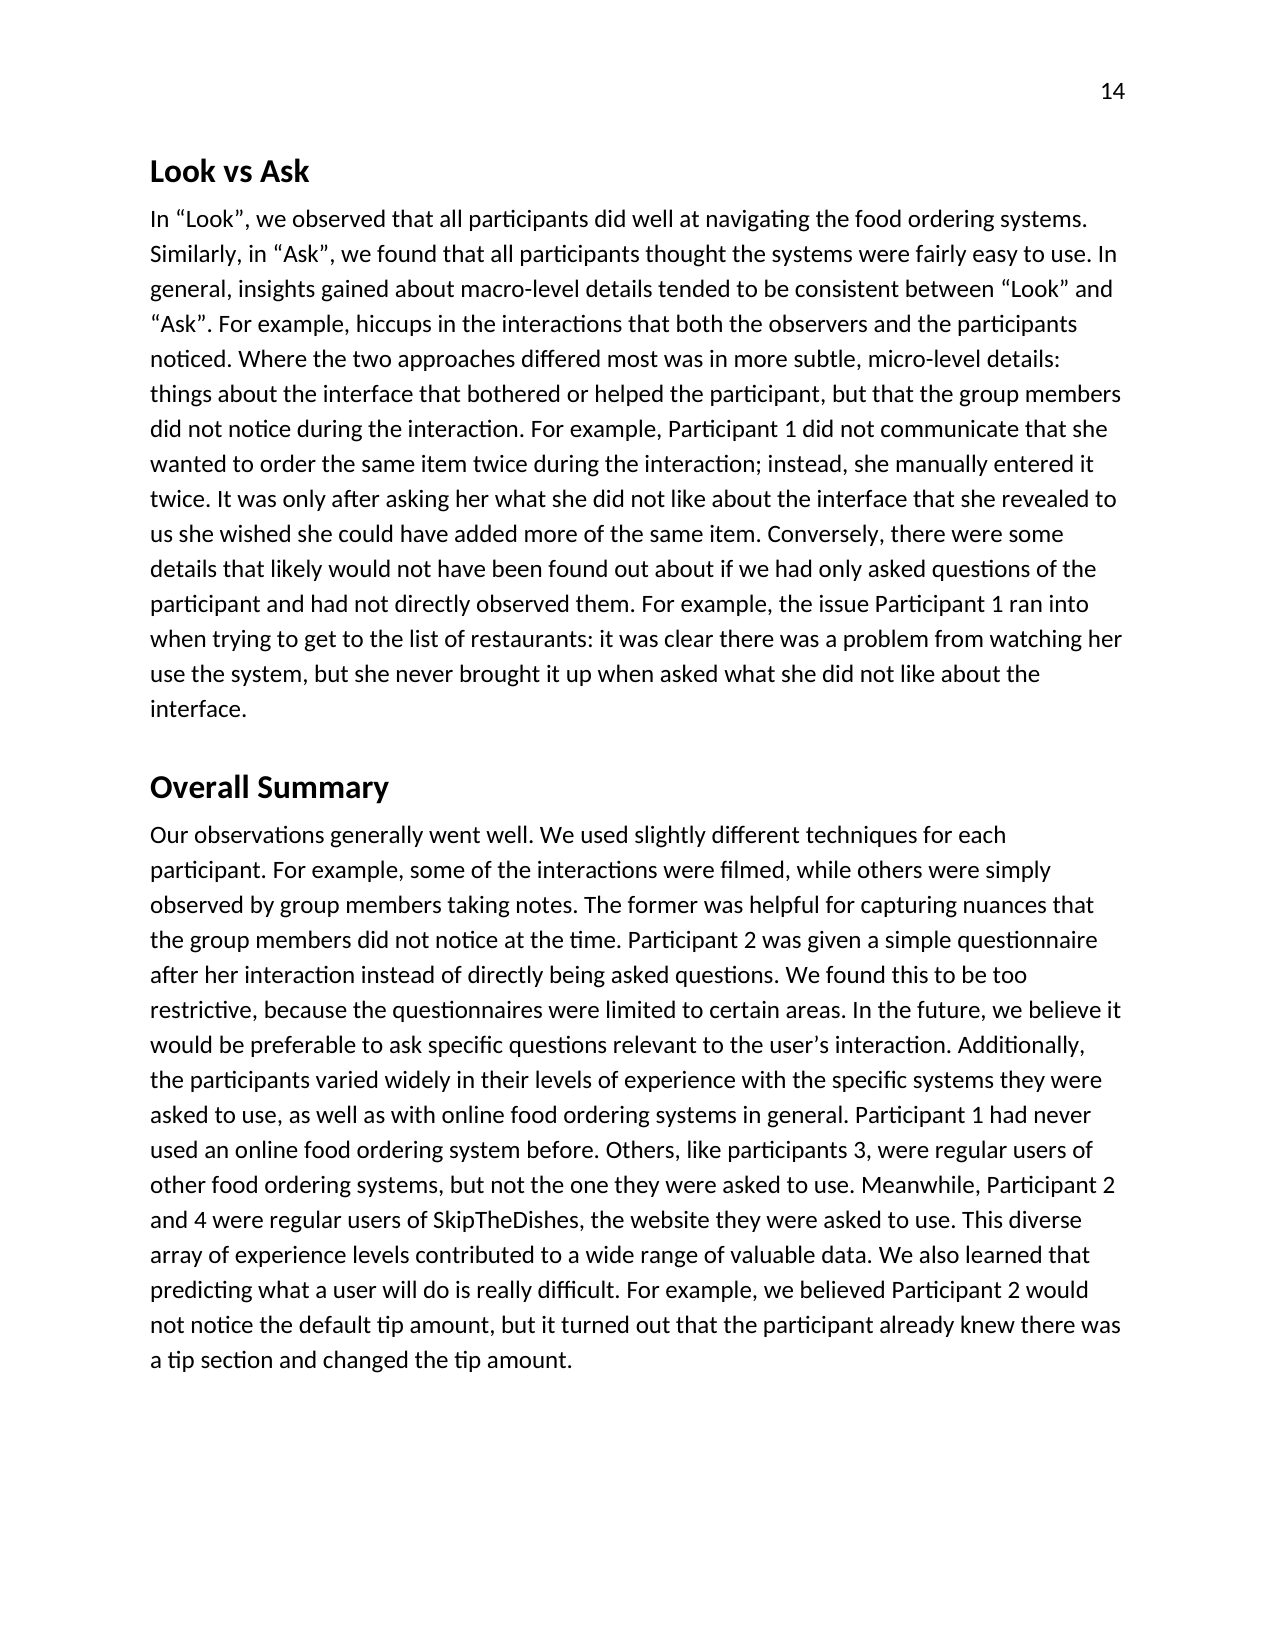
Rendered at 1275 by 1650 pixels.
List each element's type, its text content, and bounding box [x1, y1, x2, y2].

text In “Look”, we observed that all participants did well at navigating the food ordering systems. Similarly, in “Ask”, we found that all participants thought the systems were fairly easy to use. In general, insights gained about macro-level details tended to be consistent between “Look” and “Ask”. For example, hiccups in the interactions that both the observers and the participants noticed. Where the two approaches differed most was in more subtle, micro-level details: things about the interface that bothered or helped the participant, but that the group members did not notice during the interaction. For example, Participant 1 did not communicate that she wanted to order the same item twice during the interaction; instead, she manually entered it twice. It was only after asking her what she did not like about the interface that she revealed to us she wished she could have added more of the same item. Conversely, there were some details that likely would not have been found out about if we had only asked questions of the participant and had not directly observed them. For example, the issue Participant 1 ran into when trying to get to the list of restaurants: it was clear there was a problem from watching her use the system, but she never brought it up when asked what she did not like about the interface. [150, 203, 1125, 724]
subtitle Look vs Ask [150, 150, 1125, 191]
subtitle Overall Summary [150, 766, 1125, 806]
text Our observations generally went well. We used slightly different techniques for each participant. For example, some of the interactions were filmed, while others were simply observed by group members taking notes. The former was helpful for capturing nuances that the group members did not notice at the time. Participant 2 was given a simple questionnaire after her interaction instead of directly being asked questions. We found this to be too restrictive, because the questionnaires were limited to certain areas. In the future, we believe it would be preferable to ask specific questions relevant to the user’s interaction. Additionally, the participants varied widely in their levels of experience with the specific systems they were asked to use, as well as with online food ordering systems in general. Participant 1 had never used an online food ordering system before. Others, like participants 3, were regular users of other food ordering systems, but not the one they were asked to use. Meanwhile, Participant 2 and 4 were regular users of SkipTheDishes, the website they were asked to use. This diverse array of experience levels contributed to a wide range of valuable data. We also learned that predicting what a user will do is really difficult. For example, we believed Participant 2 would not notice the default tip amount, but it turned out that the participant already knew there was a tip section and changed the tip amount. [150, 819, 1125, 1374]
